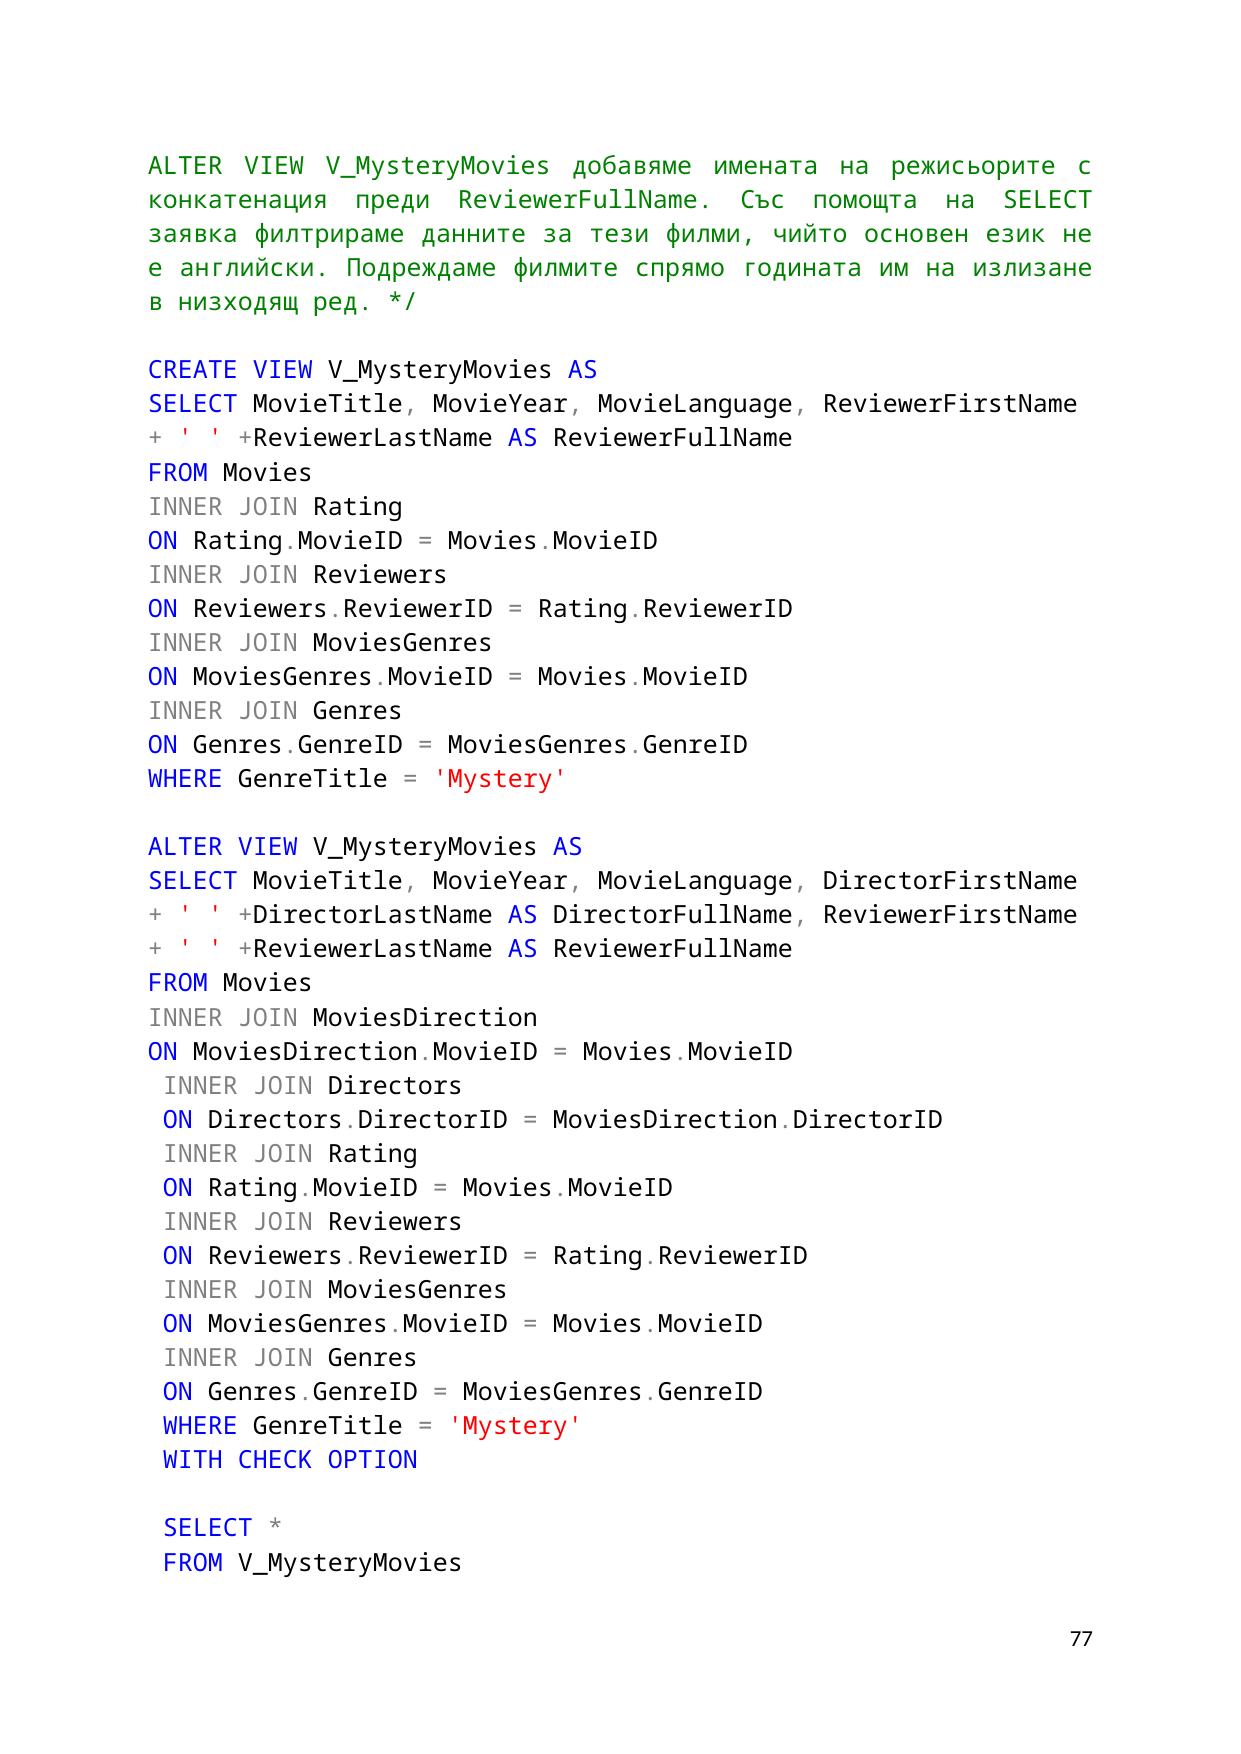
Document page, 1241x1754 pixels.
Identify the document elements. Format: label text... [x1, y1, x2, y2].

text WHERE GenreTitle = 'Mystery' [148, 761, 1093, 795]
text ON MoviesDirection.MovieID = Movies.MovieID [148, 1033, 1093, 1067]
text ON MoviesGenres.MovieID = Movies.MovieID [148, 658, 1093, 693]
text ON Genres.GenreID = MoviesGenres.GenreID [148, 727, 1093, 761]
text SELECT MovieTitle, MovieYear, MovieLanguage, ReviewerFirstName + ' ' +ReviewerLastName AS ReviewerFullName [148, 386, 1093, 454]
text ALTER VIEW V_MysteryMovies AS [148, 829, 1093, 863]
text WITH CHECK OPTION [148, 1442, 1093, 1476]
text ON MoviesGenres.MovieID = Movies.MovieID [148, 1306, 1093, 1340]
text FROM Movies [148, 454, 1093, 488]
text SELECT MovieTitle, MovieYear, MovieLanguage, DirectorFirstName + ' ' +DirectorLastName AS DirectorFullName, ReviewerFirstName + ' ' +ReviewerLastName AS ReviewerFullName [148, 863, 1093, 965]
text ON Rating.MovieID = Movies.MovieID [148, 522, 1093, 556]
text INNER JOIN Reviewers [148, 556, 1093, 590]
text INNER JOIN Genres [148, 693, 1093, 727]
text INNER JOIN Directors [148, 1067, 1093, 1101]
text INNER JOIN Rating [148, 1135, 1093, 1169]
text WHERE GenreTitle = 'Mystery' [148, 1408, 1093, 1442]
text SELECT * [148, 1510, 1093, 1544]
text FROM V_MysteryMovies [148, 1544, 1093, 1578]
text INNER JOIN MoviesGenres [148, 1272, 1093, 1306]
text INNER JOIN Reviewers [148, 1203, 1093, 1238]
text INNER JOIN Genres [148, 1340, 1093, 1374]
text INNER JOIN MoviesDirection [148, 999, 1093, 1033]
text ON Directors.DirectorID = MoviesDirection.DirectorID [148, 1101, 1093, 1135]
text ON Reviewers.ReviewerID = Rating.ReviewerID [148, 1238, 1093, 1272]
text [148, 148, 1093, 318]
text ON Genres.GenreID = MoviesGenres.GenreID [148, 1374, 1093, 1408]
text FROM Movies [148, 965, 1093, 999]
text INNER JOIN Rating [148, 488, 1093, 522]
text ON Rating.MovieID = Movies.MovieID [148, 1169, 1093, 1203]
text CREATE VIEW V_MysteryMovies AS [148, 352, 1093, 386]
text INNER JOIN MoviesGenres [148, 624, 1093, 658]
text ON Reviewers.ReviewerID = Rating.ReviewerID [148, 590, 1093, 624]
